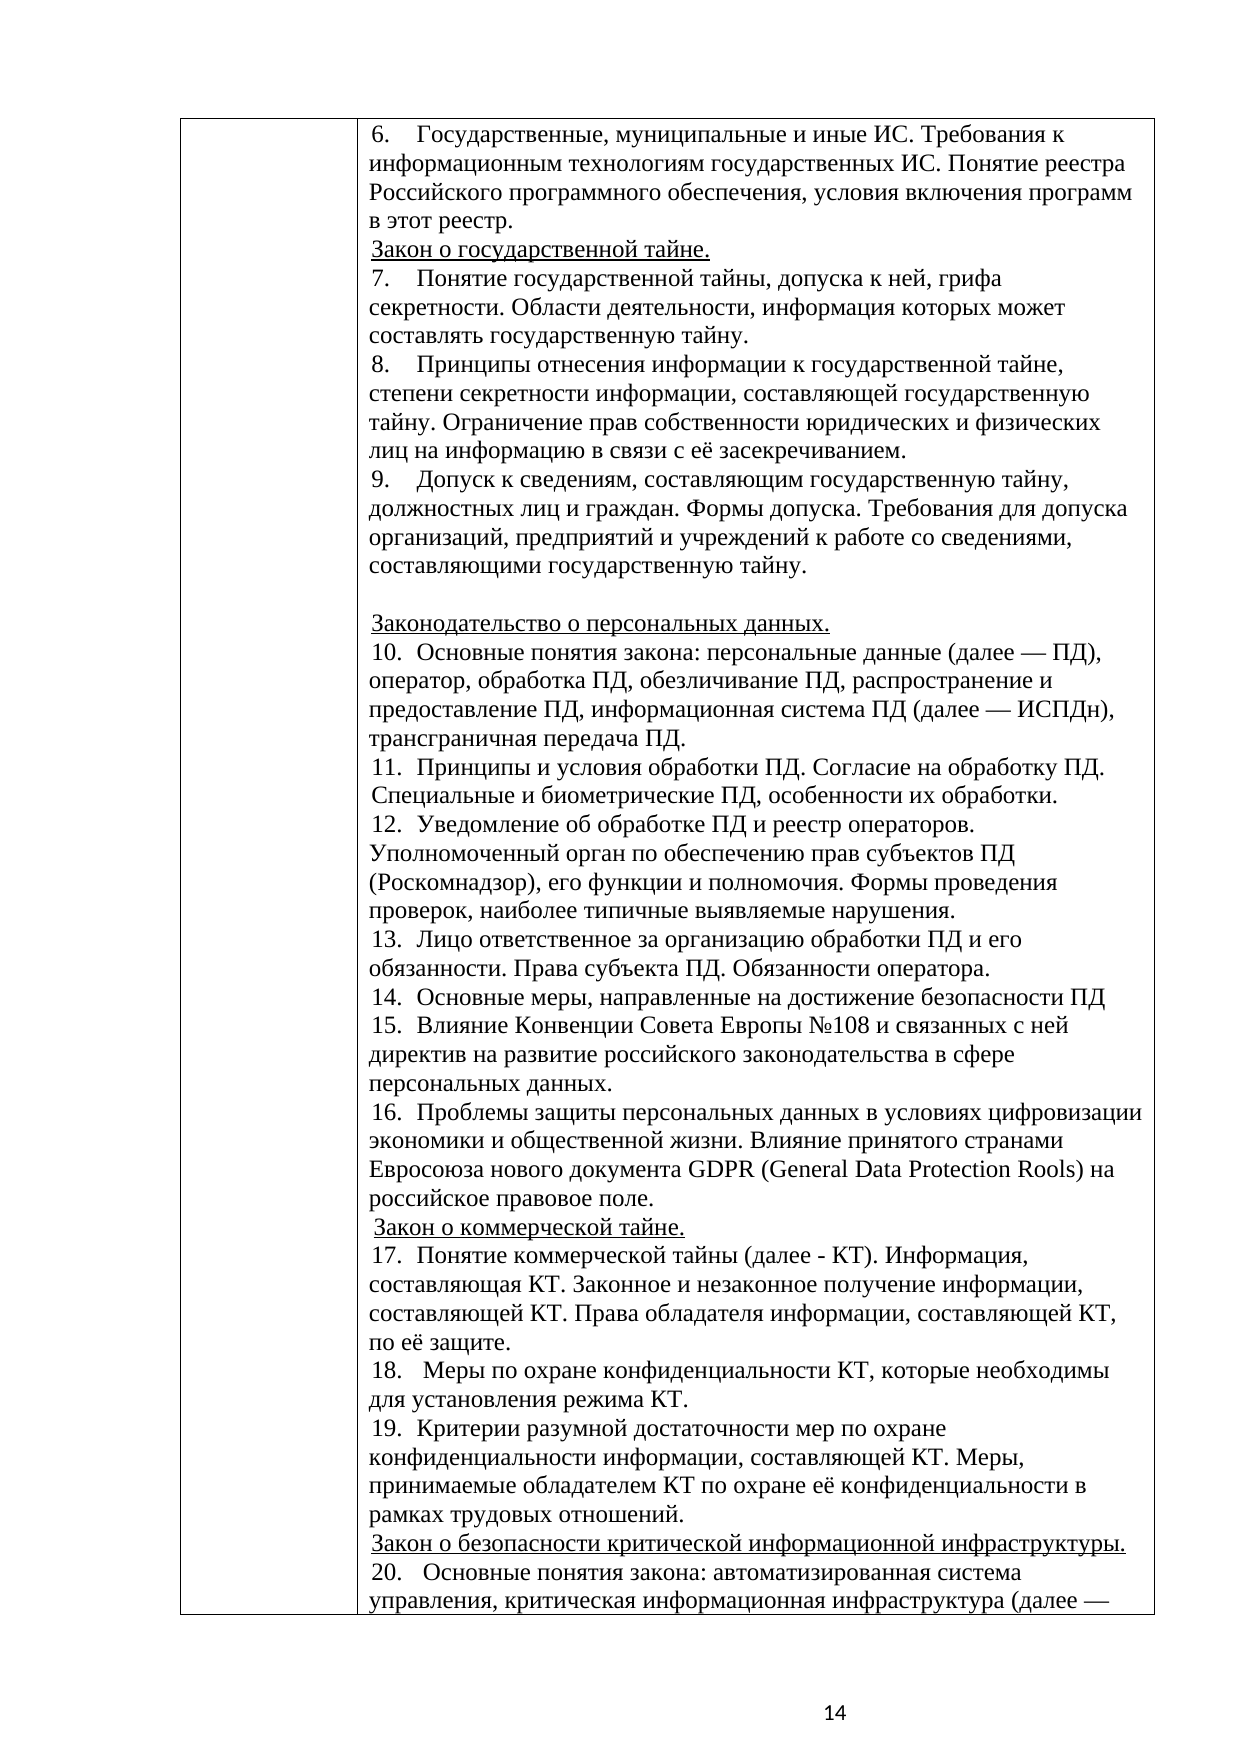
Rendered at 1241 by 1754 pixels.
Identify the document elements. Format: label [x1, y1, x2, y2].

table_cell [358, 119, 1154, 1614]
table_cell [181, 119, 357, 1614]
